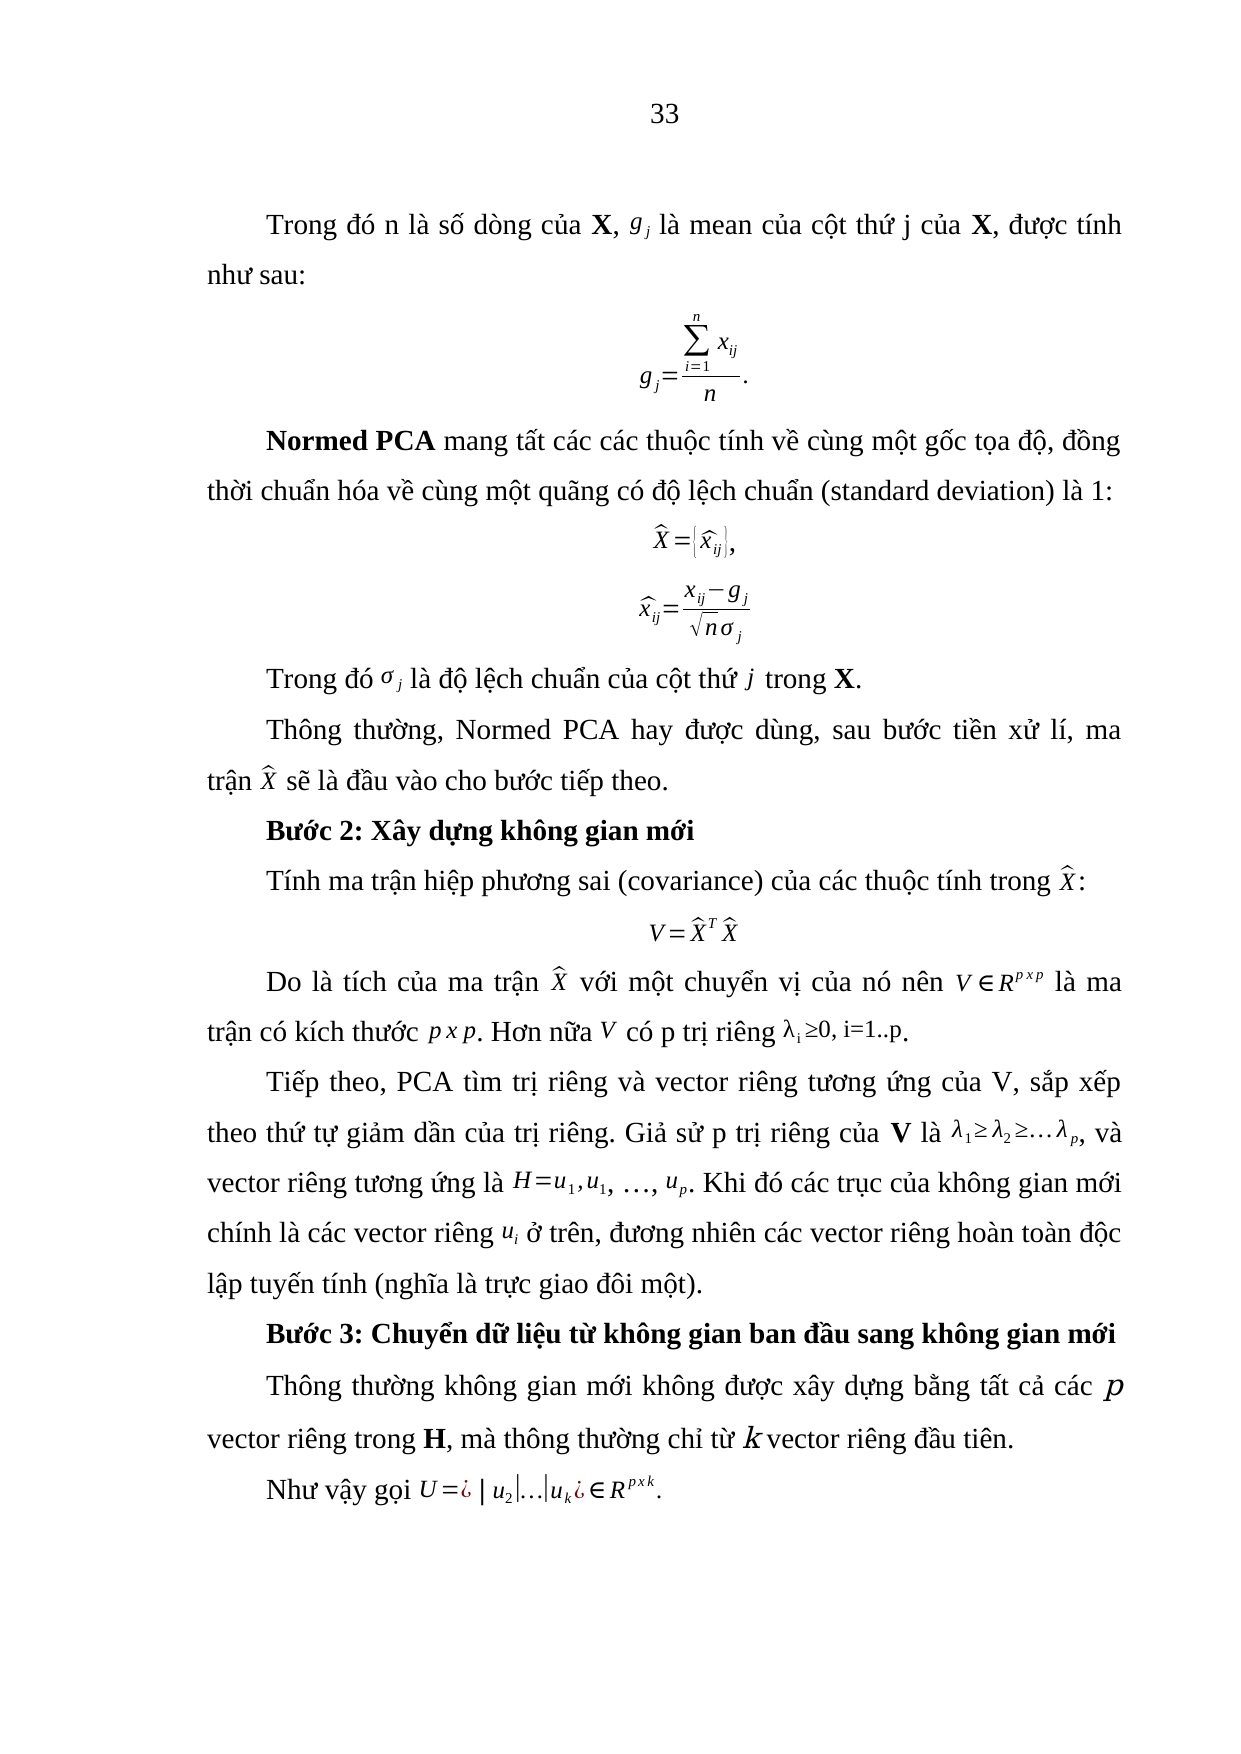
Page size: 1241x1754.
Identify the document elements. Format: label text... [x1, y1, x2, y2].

text Do là tích của ma trận với một chuyển vị của nó nên là ma trận có kích thước . Hơn nữa có p trị riêng . [207, 964, 1122, 1048]
text Trong đó n là số dòng của X, là mean của cột thứ j của X, được tính như sau: [207, 207, 1122, 291]
text Thông thường, Normed PCA hay được dùng, sau bước tiền xử lí, ma trận sẽ là đầu vào cho bước tiếp theo. [207, 712, 1122, 796]
text Bước 2: Xây dựng không gian mới [207, 813, 1122, 846]
text Như vậy gọi | [207, 1472, 1122, 1507]
text Trong đó là độ lệch chuẩn của cột thứ trong X. [207, 661, 1122, 695]
text , [207, 523, 1122, 559]
text Tính ma trận hiệp phương sai (covariance) của các thuộc tính trong : [207, 863, 1122, 897]
text Thông thường không gian mới không được xây dựng bằng tất cả các p vector riêng trong H, mà thông thường chỉ từ k vector riêng đầu tiên. [207, 1366, 1122, 1454]
text Bước 3: Chuyển dữ liệu từ không gian ban đầu sang không gian mới [207, 1316, 1122, 1349]
text Tiếp theo, PCA tìm trị riêng và vector riêng tương ứng của V, sắp xếp theo thứ tự giảm dần của trị riêng. Giả sử p trị riêng của V là , và vector riêng tương ứng là , …, . Khi đó các trục của không gian mới chính là các vector riêng ở trên, đương nhiên các vector riêng hoàn toàn độc lập tuyến tính (nghĩa là trực giao đôi một). [207, 1064, 1122, 1299]
text Normed PCA mang tất các các thuộc tính về cùng một gốc tọa độ, đồng thời chuẩn hóa về cùng một quãng có độ lệch chuẩn (standard deviation) là 1: [207, 423, 1122, 507]
